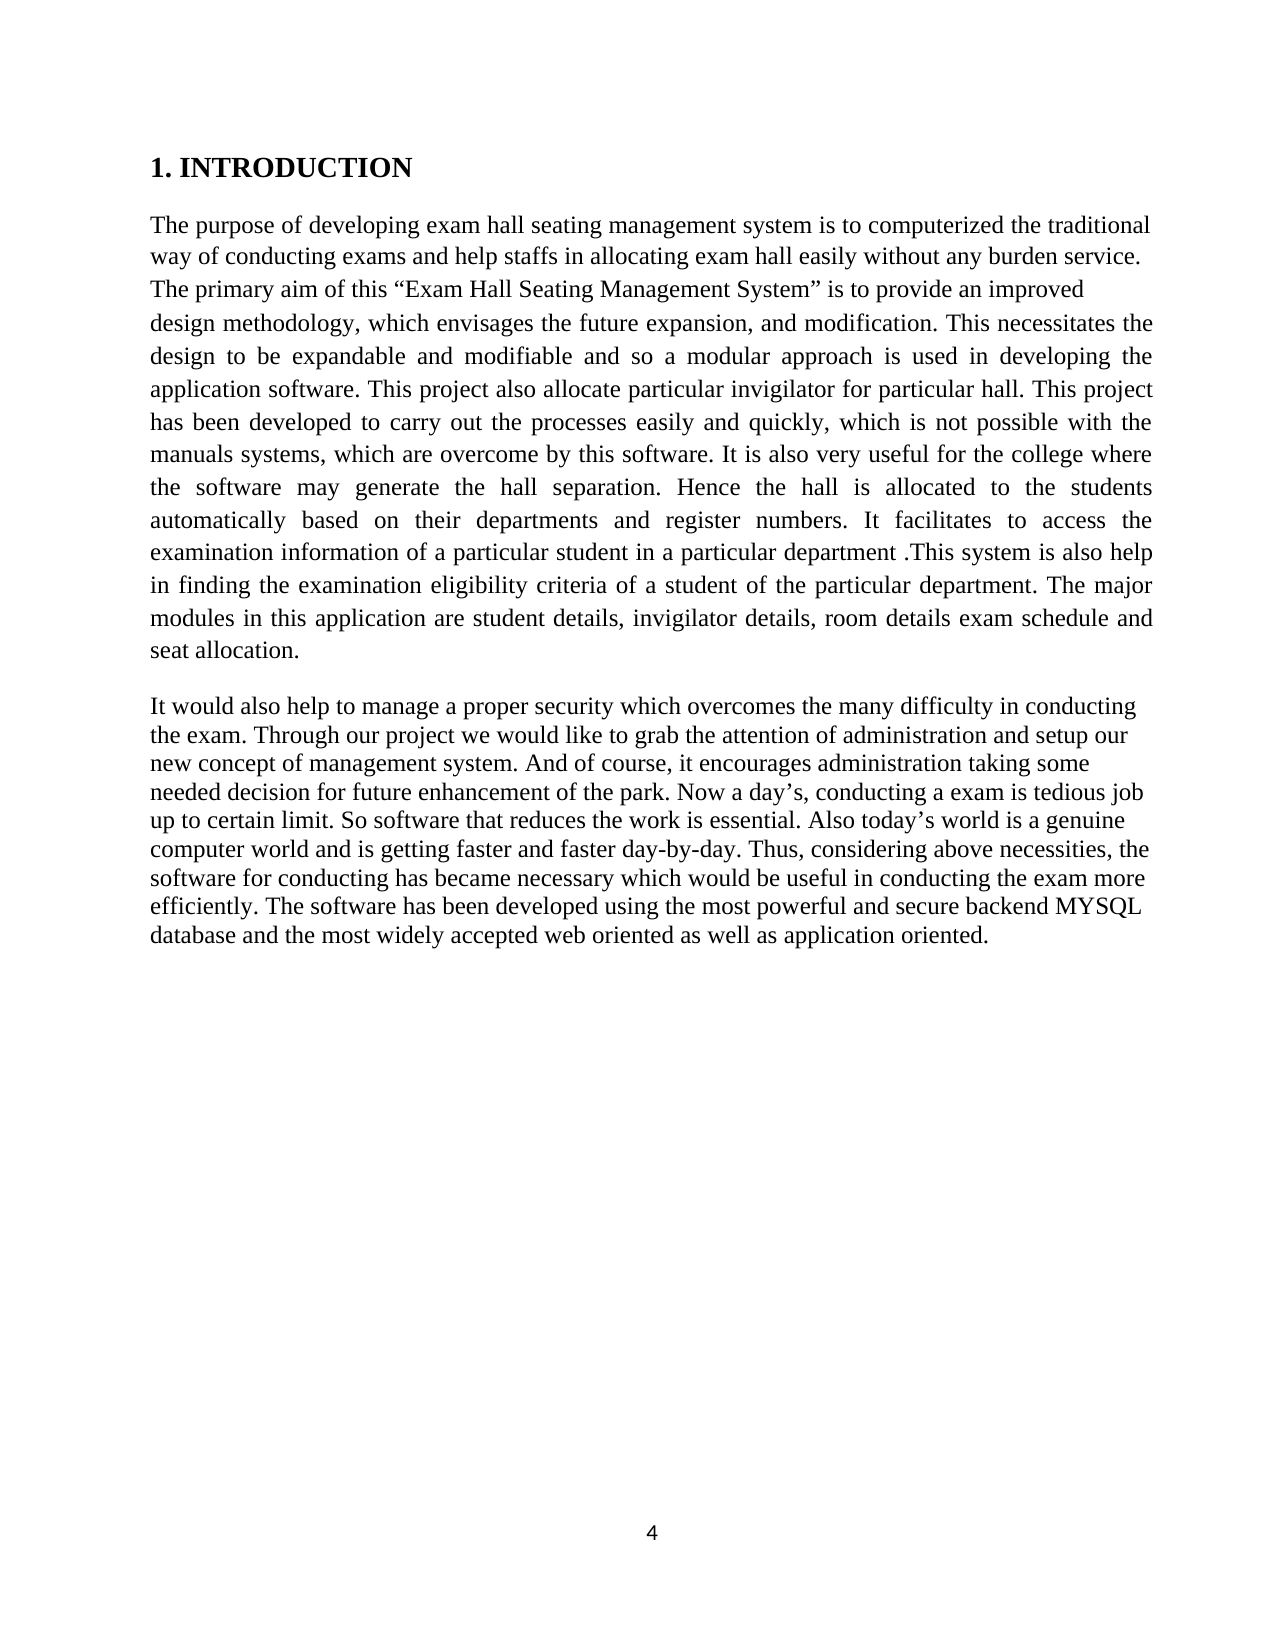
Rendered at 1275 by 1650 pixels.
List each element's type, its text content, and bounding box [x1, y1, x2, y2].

text 1. INTRODUCTION [150, 150, 1154, 183]
text It would also help to manage a proper security which overcomes the many difficulty in conducting the exam. Through our project we would like to grab the attention of administration and setup our new concept of management system. And of course, it encourages administration taking some needed decision for future enhancement of the park. Now a day’s, conducting a exam is tedious job up to certain limit. So software that reduces the work is essential. Also today’s world is a genuine computer world and is getting faster and faster day-by-day. Thus, considering above necessities, the software for conducting has became necessary which would be useful in conducting the exam more efficiently. The software has been developed using the most powerful and secure backend MYSQL database and the most widely accepted web oriented as well as application oriented. [150, 692, 1150, 948]
text The primary aim of this “Exam Hall Seating Management System” is to provide an improved [150, 274, 1154, 303]
text 4 [150, 1518, 1154, 1546]
text design methodology, which envisages the future expansion, and modification. This necessitates the design to be expandable and modifiable and so a modular approach is used in developing the application software. This project also allocate particular invigilator for particular hall. This project has been developed to carry out the processes easily and quickly, which is not possible with the manuals systems, which are overcome by this software. It is also very useful for the college where the software may generate the hall separation. Hence the hall is allocated to the students automatically based on their departments and register numbers. It facilitates to access the examination information of a particular student in a particular department .This system is also help in finding the examination eligibility criteria of a student of the particular department. The major modules in this application are student details, invigilator details, room details exam schedule and seat allocation. [150, 308, 1154, 664]
text The purpose of developing exam hall seating management system is to computerized the traditional way of conducting exams and help staffs in allocating exam hall easily without any burden service. [150, 210, 1152, 270]
